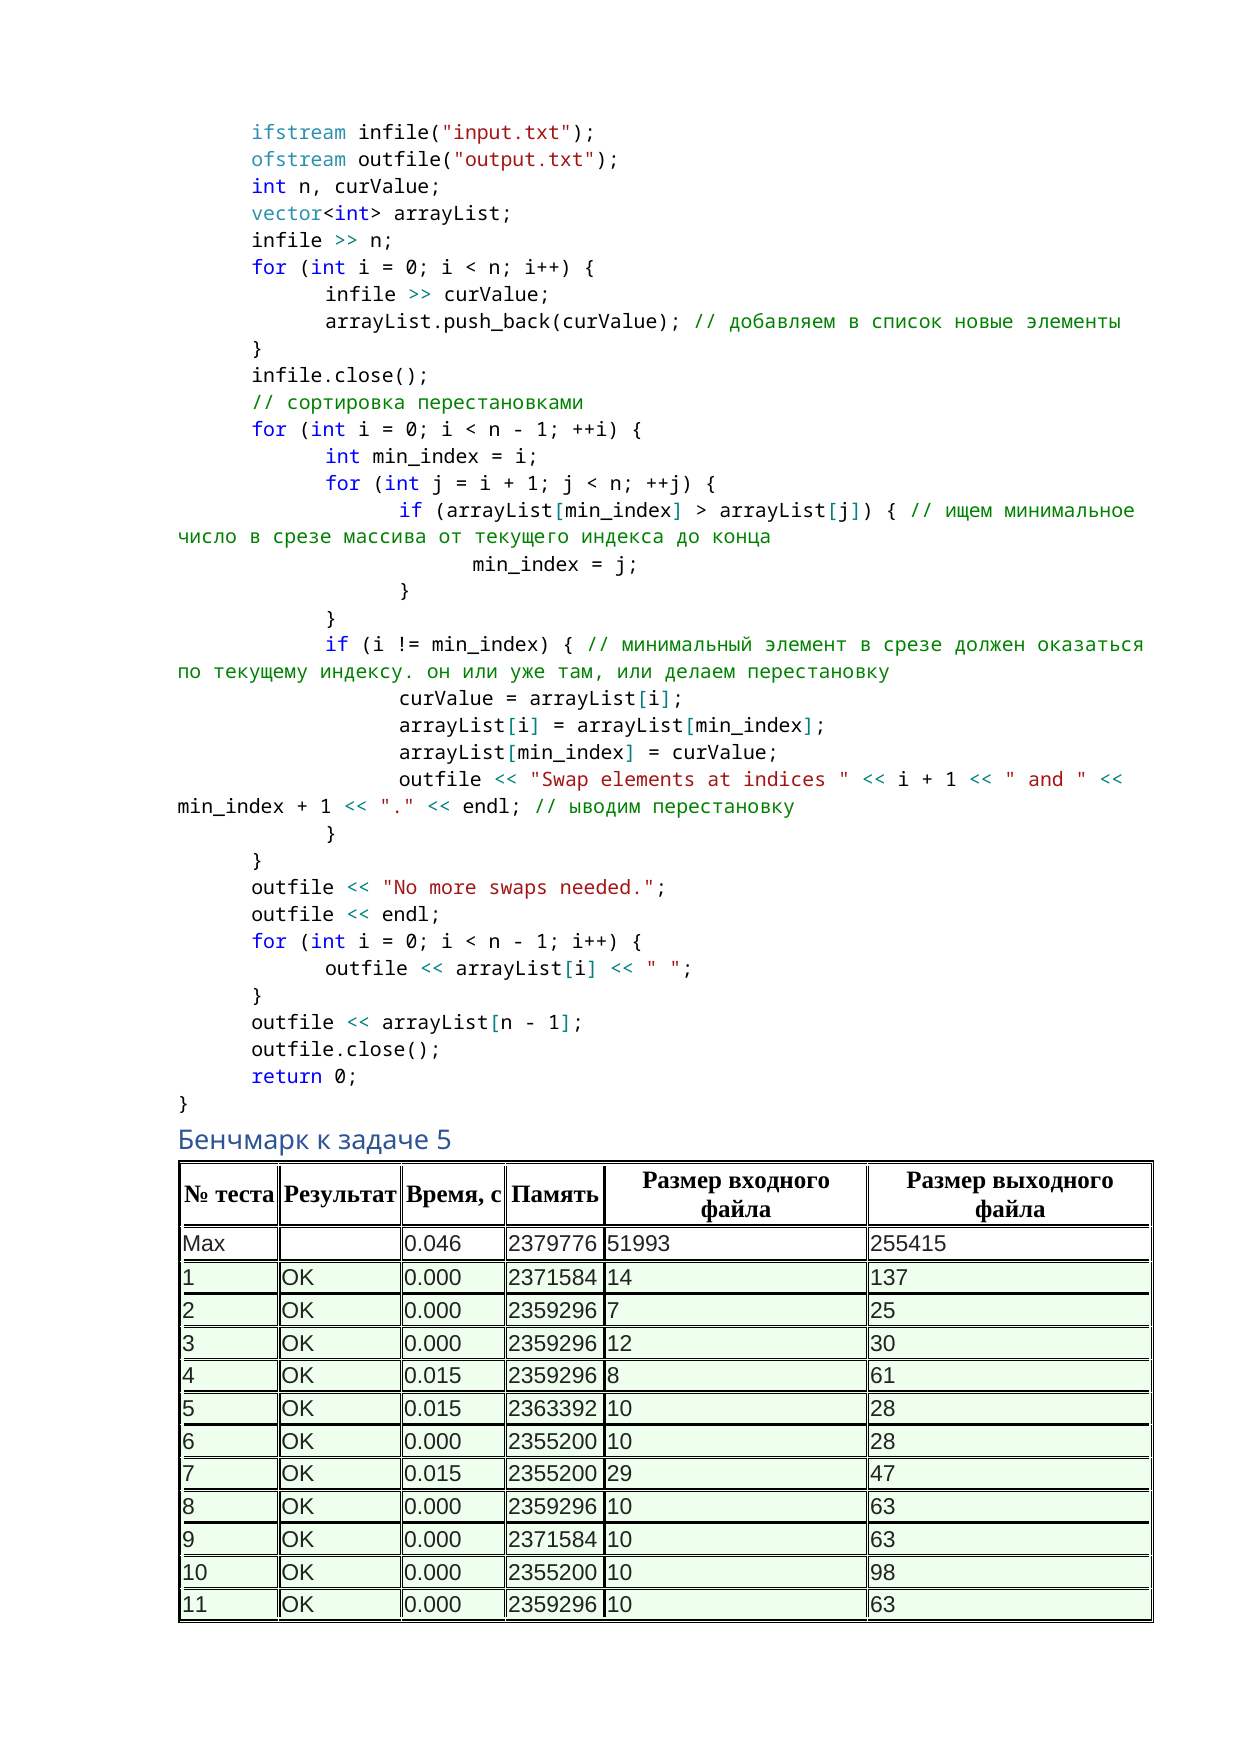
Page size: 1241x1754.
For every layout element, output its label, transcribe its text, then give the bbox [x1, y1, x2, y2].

table_cell 2359296 [507, 1492, 603, 1521]
table_cell OK [281, 1459, 400, 1488]
table_cell OK [279, 1590, 402, 1619]
text ifstream infile("input.txt"); [177, 118, 1152, 145]
table_cell 10 [604, 1590, 868, 1619]
table_cell 1 [181, 1259, 277, 1292]
table_cell 8 [606, 1361, 866, 1390]
table_cell 10 [180, 1554, 279, 1586]
table_cell 61 [869, 1358, 1151, 1390]
table_cell 0.000 [403, 1557, 504, 1586]
text vector<int> arrayList; [177, 199, 1152, 226]
table_header Память [506, 1164, 604, 1224]
table_cell OK [281, 1426, 400, 1456]
table_cell 0.000 [403, 1524, 504, 1554]
table_cell 2363392 [507, 1394, 603, 1423]
text arrayList[i] = arrayList[min_index]; [177, 712, 1152, 739]
text infile >> curValue; [177, 280, 1152, 307]
text } [177, 1089, 1152, 1116]
text outfile.close(); [177, 1035, 1152, 1062]
table_cell OK [281, 1328, 400, 1357]
table_cell OK [281, 1263, 400, 1292]
table_cell 2379776 [507, 1228, 603, 1259]
text for (int i = 0; i < n; i++) { [177, 253, 1152, 280]
table_cell 63 [869, 1521, 1151, 1554]
table_cell 29 [606, 1459, 866, 1488]
text arrayList.push_back(curValue); // добавляем в список новые элементы [177, 307, 1152, 334]
table_cell 2359296 [507, 1361, 603, 1390]
text arrayList[min_index] = curValue; [177, 739, 1152, 766]
table_cell OK [281, 1492, 400, 1521]
table_cell 10 [606, 1492, 866, 1521]
text int min_index = i; [177, 442, 1152, 469]
table_header Размер входного файла [604, 1164, 868, 1224]
table_cell 47 [868, 1456, 1152, 1488]
table_header № теста [181, 1162, 279, 1224]
text // сортировка перестановками [177, 388, 1152, 415]
table_cell OK [281, 1394, 400, 1423]
subtitle Бенчмарк к задаче 5 [177, 1121, 1152, 1157]
table_cell 137 [869, 1259, 1151, 1292]
table_cell 30 [868, 1325, 1152, 1357]
text } [177, 577, 1152, 604]
text } [177, 604, 1152, 631]
text for (int i = 0; i < n - 1; ++i) { [177, 415, 1152, 442]
table_cell 10 [606, 1524, 866, 1554]
table_cell 3 [180, 1325, 279, 1357]
table_cell 0.046 [403, 1228, 504, 1259]
text outfile << arrayList[n - 1]; [177, 1008, 1152, 1035]
table_cell 0.000 [403, 1295, 504, 1325]
text ofstream outfile("output.txt"); [177, 145, 1152, 172]
table_cell 6 [180, 1423, 277, 1456]
table_cell 0.000 [402, 1590, 506, 1619]
table_cell 0.015 [403, 1361, 504, 1390]
table_cell 2355200 [507, 1557, 603, 1586]
table_cell 2355200 [507, 1426, 603, 1456]
table_cell OK [281, 1557, 400, 1586]
table_cell 10 [606, 1394, 866, 1423]
table_cell 5 [181, 1390, 277, 1423]
table_cell 255415 [869, 1224, 1151, 1259]
table_cell 28 [869, 1423, 1152, 1456]
table_cell 14 [606, 1263, 866, 1292]
text int n, curValue; [177, 172, 1152, 199]
text outfile << "No more swaps needed."; [177, 873, 1152, 901]
table_cell 2 [181, 1292, 277, 1325]
table_cell 2371584 [507, 1524, 603, 1554]
table_cell OK [281, 1361, 400, 1390]
table_header Результат [279, 1164, 402, 1224]
table_cell 98 [868, 1554, 1152, 1586]
table_cell 0.015 [403, 1394, 504, 1423]
table_cell 10 [606, 1426, 866, 1456]
text for (int j = i + 1; j < n; ++j) { [177, 469, 1152, 496]
text outfile << arrayList[i] << " "; [177, 954, 1152, 981]
table_header Размер выходного файла [868, 1164, 1151, 1224]
table_header Время, с [402, 1164, 506, 1224]
text min_index = j; [177, 550, 1152, 577]
table_cell 51993 [606, 1228, 866, 1259]
table_cell OK [281, 1295, 400, 1325]
text } [177, 819, 1152, 847]
table_cell 2359296 [506, 1590, 604, 1619]
text if (i != min_index) { // минимальный элемент в срезе должен оказаться по текущему индексу. он или уже там, или делаем перестановку [177, 631, 1152, 685]
table_cell 11 [181, 1586, 279, 1619]
table_cell OK [281, 1524, 400, 1554]
text outfile << endl; [177, 901, 1152, 927]
table_cell 10 [606, 1557, 866, 1586]
text outfile << "Swap elements at indices " << i + 1 << " and " << min_index + 1 << "." << endl; // ыводим перестановку [177, 766, 1152, 819]
table_cell 0.000 [403, 1263, 504, 1292]
table_cell 63 [868, 1586, 1151, 1619]
text infile >> n; [177, 226, 1152, 253]
table_cell 0.000 [403, 1426, 504, 1456]
table_cell Max [181, 1224, 277, 1259]
text } [177, 334, 1152, 361]
table_cell 8 [181, 1488, 277, 1521]
table_cell 2359296 [507, 1328, 603, 1357]
table_cell [281, 1228, 400, 1259]
table_cell 2355200 [507, 1459, 603, 1488]
table_cell 63 [869, 1488, 1151, 1521]
table_cell 4 [181, 1358, 277, 1390]
table_cell 7 [180, 1456, 279, 1488]
table_cell 0.000 [403, 1492, 504, 1521]
table_cell 0.000 [403, 1328, 504, 1357]
text infile.close(); [177, 361, 1152, 388]
table_cell 9 [181, 1521, 277, 1554]
table_cell 0.015 [403, 1459, 504, 1488]
text curValue = arrayList[i]; [177, 685, 1152, 712]
table_cell 28 [869, 1390, 1151, 1423]
table_cell 7 [606, 1295, 866, 1325]
text } [177, 847, 1152, 873]
text return 0; [177, 1062, 1152, 1089]
table_cell 2359296 [507, 1295, 603, 1325]
table_cell 12 [606, 1328, 866, 1357]
text for (int i = 0; i < n - 1; i++) { [177, 927, 1152, 954]
text } [177, 981, 1152, 1008]
table_cell 25 [869, 1292, 1151, 1325]
table_cell 2371584 [507, 1263, 603, 1292]
text if (arrayList[min_index] > arrayList[j]) { // ищем минимальное число в срезе массива от текущего индекса до конца [177, 496, 1152, 550]
